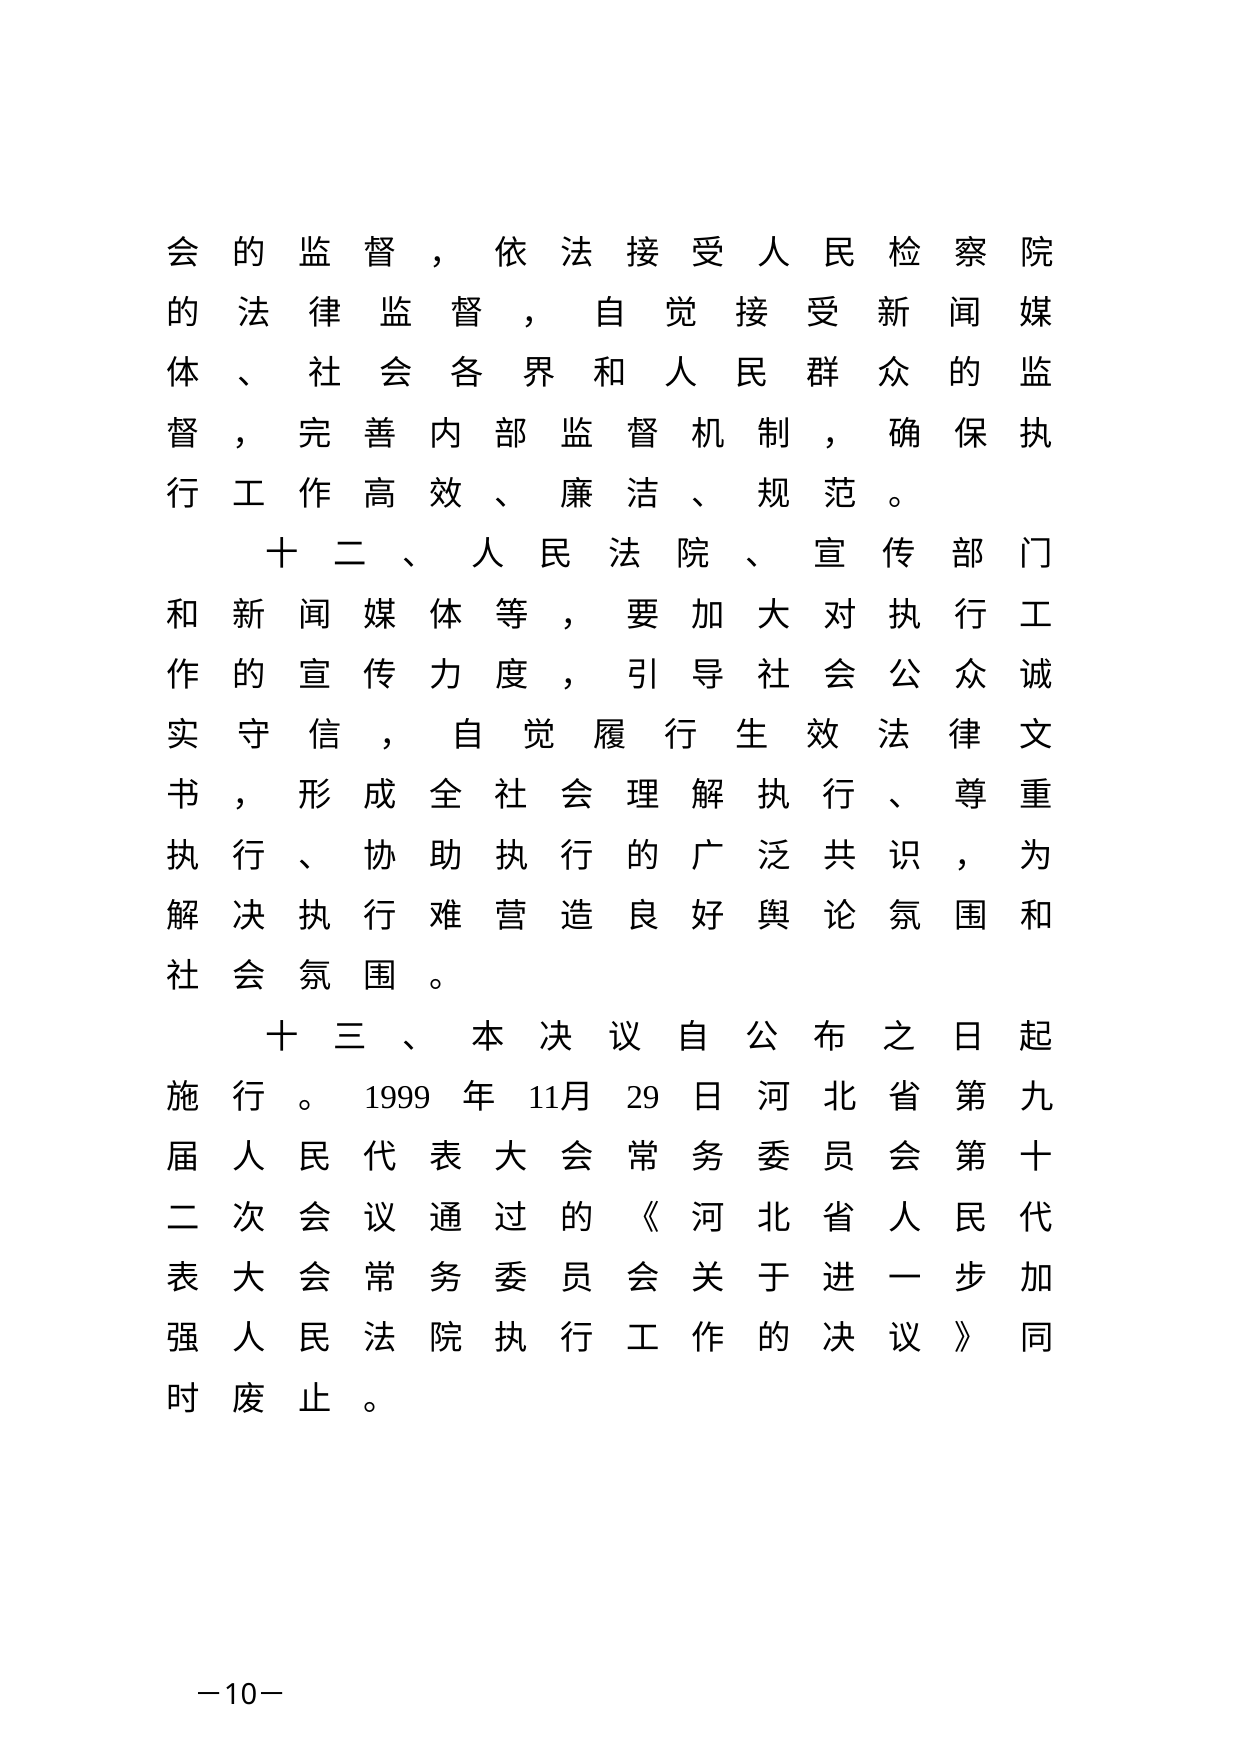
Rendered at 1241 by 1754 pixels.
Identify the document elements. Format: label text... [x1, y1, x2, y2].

text 十二、人民法院、宣传部门和新闻媒体等，要加大对执行工作的宣传力度，引导社会公众诚实守信，自觉履行生效法律文书，形成全社会理解执行、尊重执行、协助执行的广泛共识，为解决执行难营造良好舆论氛围和社会氛围。 [167, 521, 1085, 1003]
text 十三、本决议自公布之日起施行。1999年11月29日河北省第九届人民代表大会常务委员会第十二次会议通过的《河北省人民代表大会常务委员会关于进一步加强人民法院执行工作的决议》同时废止。 [167, 1003, 1085, 1426]
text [167, 219, 1085, 521]
